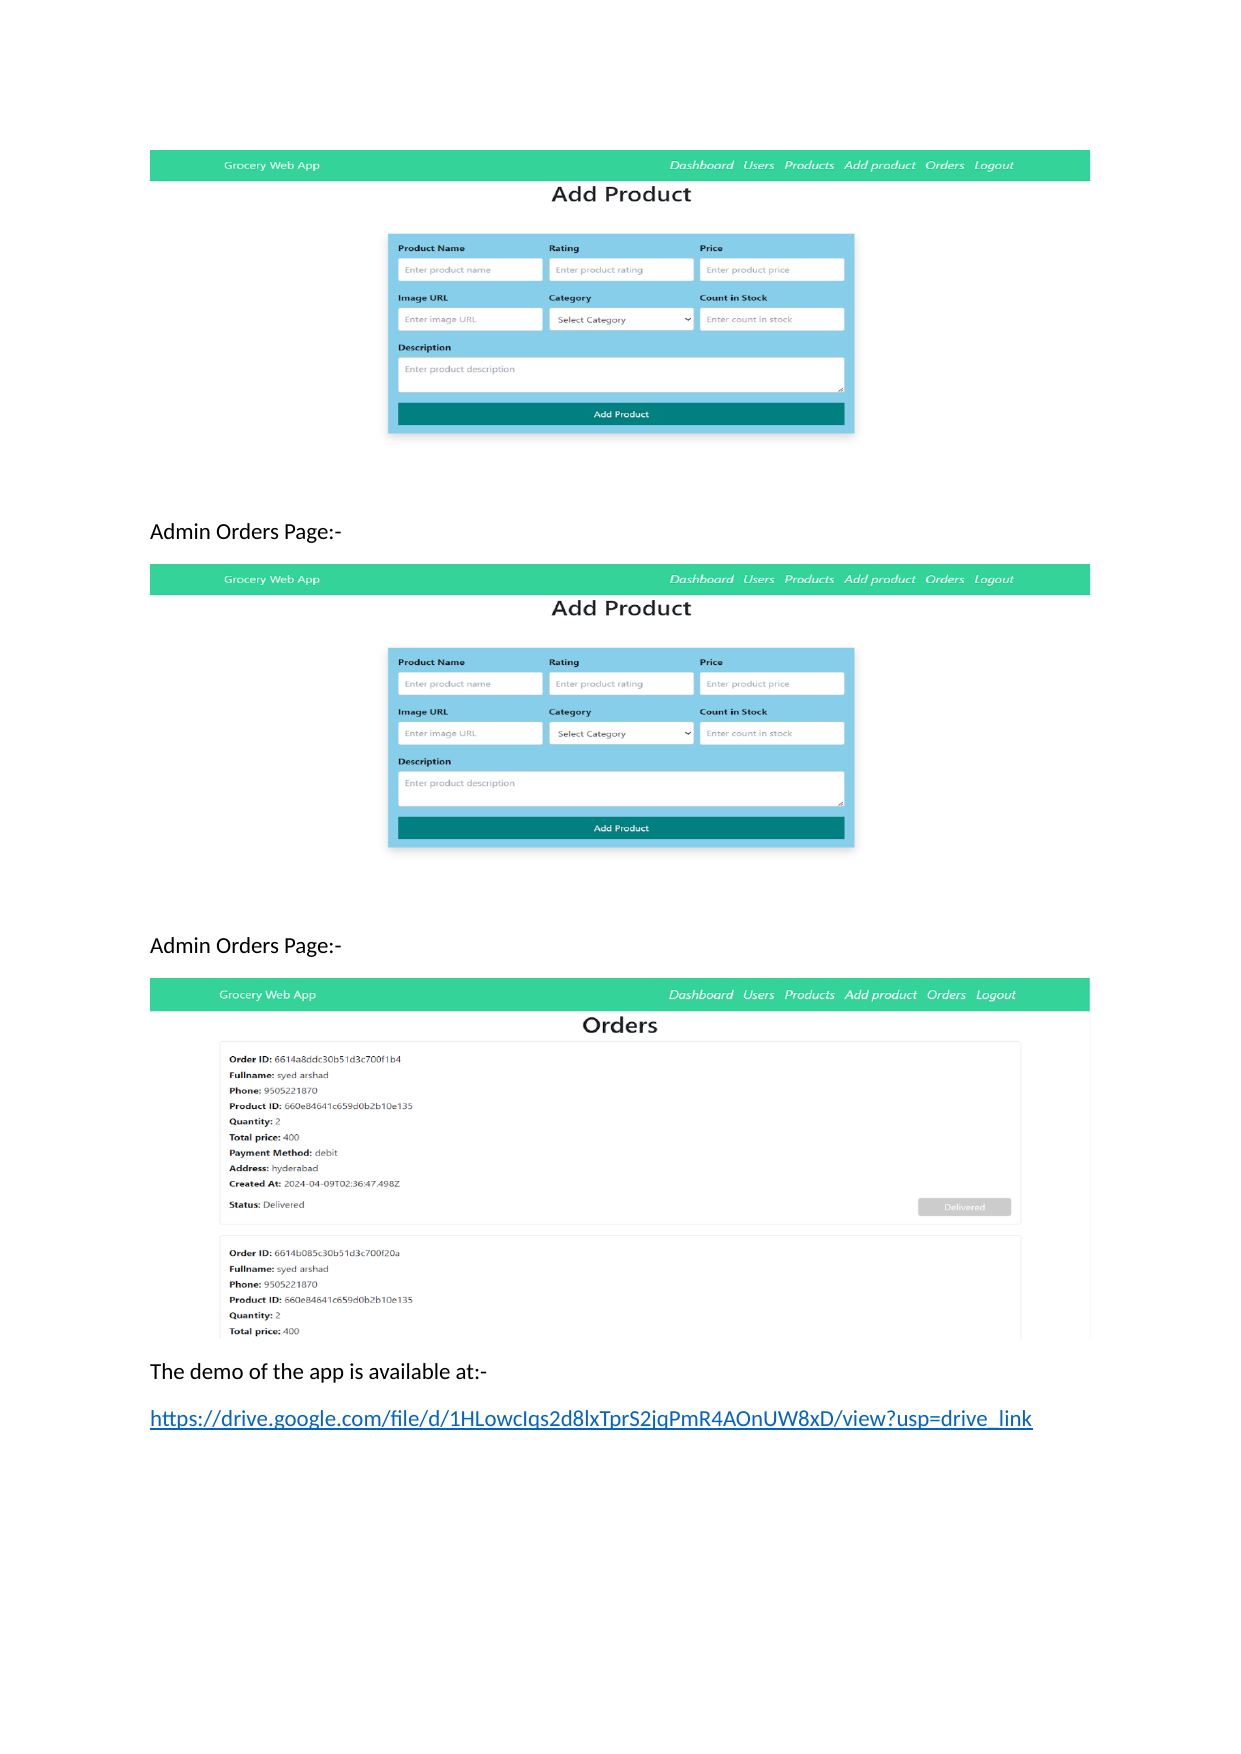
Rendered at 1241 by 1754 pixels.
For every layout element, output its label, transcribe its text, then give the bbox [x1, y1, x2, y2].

picture [150, 978, 1091, 1339]
text Admin Orders Page:- [150, 517, 1090, 545]
text https://drive.google.com/file/d/1HLowcIqs2d8lxTprS2jqPmR4AOnUW8xD/view?usp=drive_link [150, 1404, 1090, 1432]
picture [150, 564, 1091, 913]
text The demo of the app is available at:- [150, 1357, 1090, 1385]
picture [150, 150, 1091, 499]
text Admin Orders Page:- [150, 931, 1090, 959]
